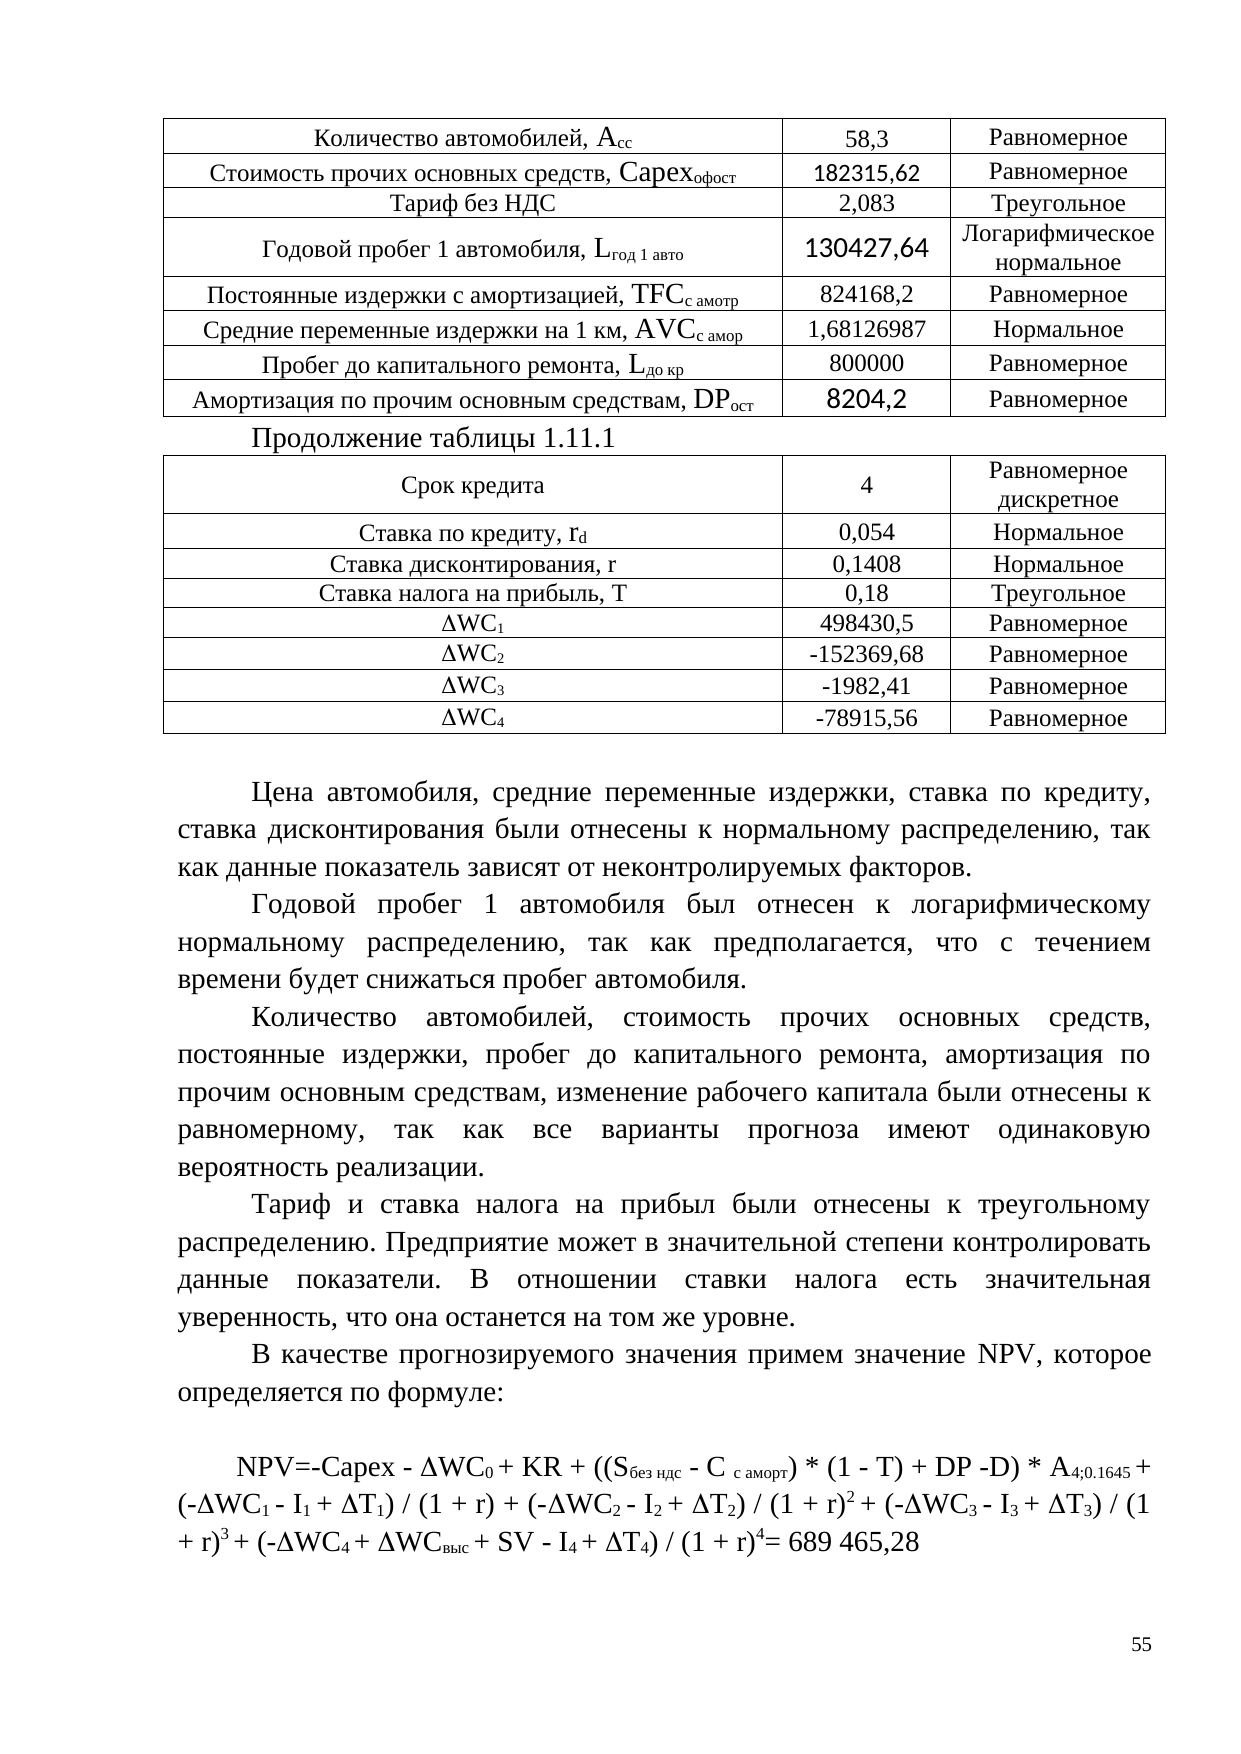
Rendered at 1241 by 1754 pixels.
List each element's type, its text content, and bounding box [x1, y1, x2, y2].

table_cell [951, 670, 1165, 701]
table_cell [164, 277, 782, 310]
text Цена автомобиля, средние переменные издержки, ставка по кредиту, ставка дисконтирования были отнесены к нормальному распределению, так как данные показатель зависят от неконтролируемых факторов. [177, 771, 1152, 884]
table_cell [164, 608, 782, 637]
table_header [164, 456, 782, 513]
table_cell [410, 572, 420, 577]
text Тариф и ставка налога на прибыл были отнесены к треугольному распределению. Предприятие может в значительной степени контролировать данные показатели. В отношении ставки налога есть значительная уверенность, что она останется на том же уровне. [177, 1184, 1152, 1334]
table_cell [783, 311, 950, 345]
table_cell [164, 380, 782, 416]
text Продолжение таблицы 1.11.1 [177, 417, 1152, 454]
text Количество автомобилей, стоимость прочих основных средств, постоянные издержки, пробег до капитального ремонта, амортизация по прочим основным средствам, изменение рабочего капитала были отнесены к равномерному, так как все варианты прогноза имеют одинаковую вероятность реализации. [177, 996, 1152, 1184]
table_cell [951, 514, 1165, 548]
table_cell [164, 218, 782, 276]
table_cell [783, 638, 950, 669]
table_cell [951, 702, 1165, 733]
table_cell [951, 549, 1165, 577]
text Годовой пробег 1 автомобиля был отнесен к логарифмическому нормальному распределению, так как предполагается, что с течением времени будет снижаться пробег автомобиля. [177, 884, 1152, 996]
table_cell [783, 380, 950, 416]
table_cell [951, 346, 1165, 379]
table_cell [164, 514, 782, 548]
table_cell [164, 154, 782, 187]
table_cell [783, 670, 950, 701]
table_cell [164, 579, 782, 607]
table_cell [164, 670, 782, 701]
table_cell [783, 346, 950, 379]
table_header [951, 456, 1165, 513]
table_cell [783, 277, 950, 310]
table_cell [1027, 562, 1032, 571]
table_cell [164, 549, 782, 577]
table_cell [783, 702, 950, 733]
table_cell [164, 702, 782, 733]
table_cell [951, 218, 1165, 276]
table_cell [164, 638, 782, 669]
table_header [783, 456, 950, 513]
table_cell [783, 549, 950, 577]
text NPV=-Сарex - WC0 + KR + ((Sбез ндс - C с аморт) * (1 - T) + DP -D) * A4;0.1645 + (-WC1 - I1 + T1) / (1 + r) + (-WC2 - I2 + T2) / (1 + r)2 + (-WC3 - I3 + T3) / (1 + r)3 + (-WC4 + WCвыс + SV - I4 + T4) / (1 + r)4= 689 465,28 [177, 1446, 1152, 1559]
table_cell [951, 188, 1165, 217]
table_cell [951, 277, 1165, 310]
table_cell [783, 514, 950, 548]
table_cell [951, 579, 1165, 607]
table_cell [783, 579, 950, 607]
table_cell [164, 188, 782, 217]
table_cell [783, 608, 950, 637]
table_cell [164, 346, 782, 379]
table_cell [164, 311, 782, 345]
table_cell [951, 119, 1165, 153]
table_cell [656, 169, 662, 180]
text В качестве прогнозируемого значения примем значение NPV, которое определяется по формуле: [177, 1334, 1152, 1409]
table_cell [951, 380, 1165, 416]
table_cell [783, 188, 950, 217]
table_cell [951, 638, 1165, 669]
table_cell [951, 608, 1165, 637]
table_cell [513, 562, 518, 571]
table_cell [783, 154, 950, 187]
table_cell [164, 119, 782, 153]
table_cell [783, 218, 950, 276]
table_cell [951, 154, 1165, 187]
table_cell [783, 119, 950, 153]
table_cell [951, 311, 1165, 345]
